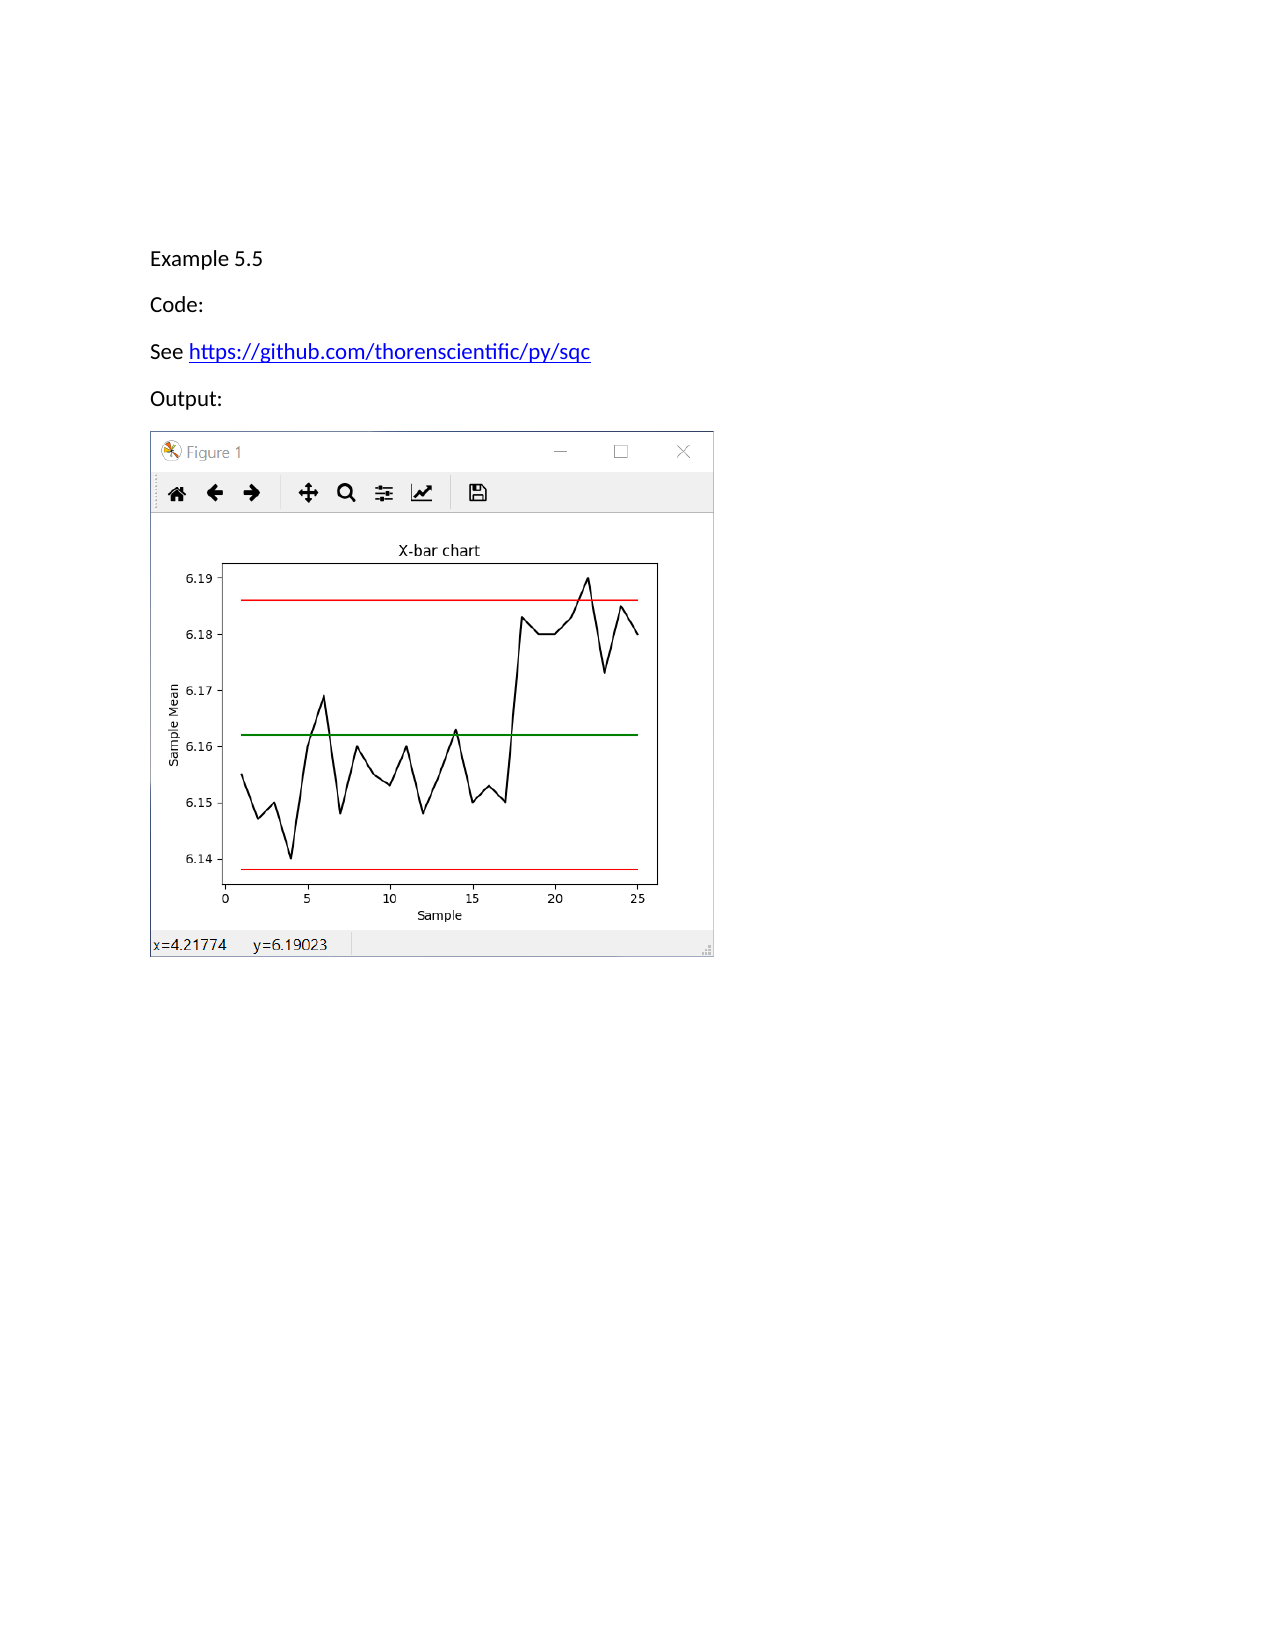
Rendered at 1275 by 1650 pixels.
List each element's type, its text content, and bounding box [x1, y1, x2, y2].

text Output: [150, 384, 1125, 412]
picture [150, 431, 714, 957]
text Example 5.5 [150, 244, 1125, 272]
text See https://github.com/thorenscientific/py/sqc [150, 337, 1125, 366]
text Code: [150, 291, 1125, 319]
